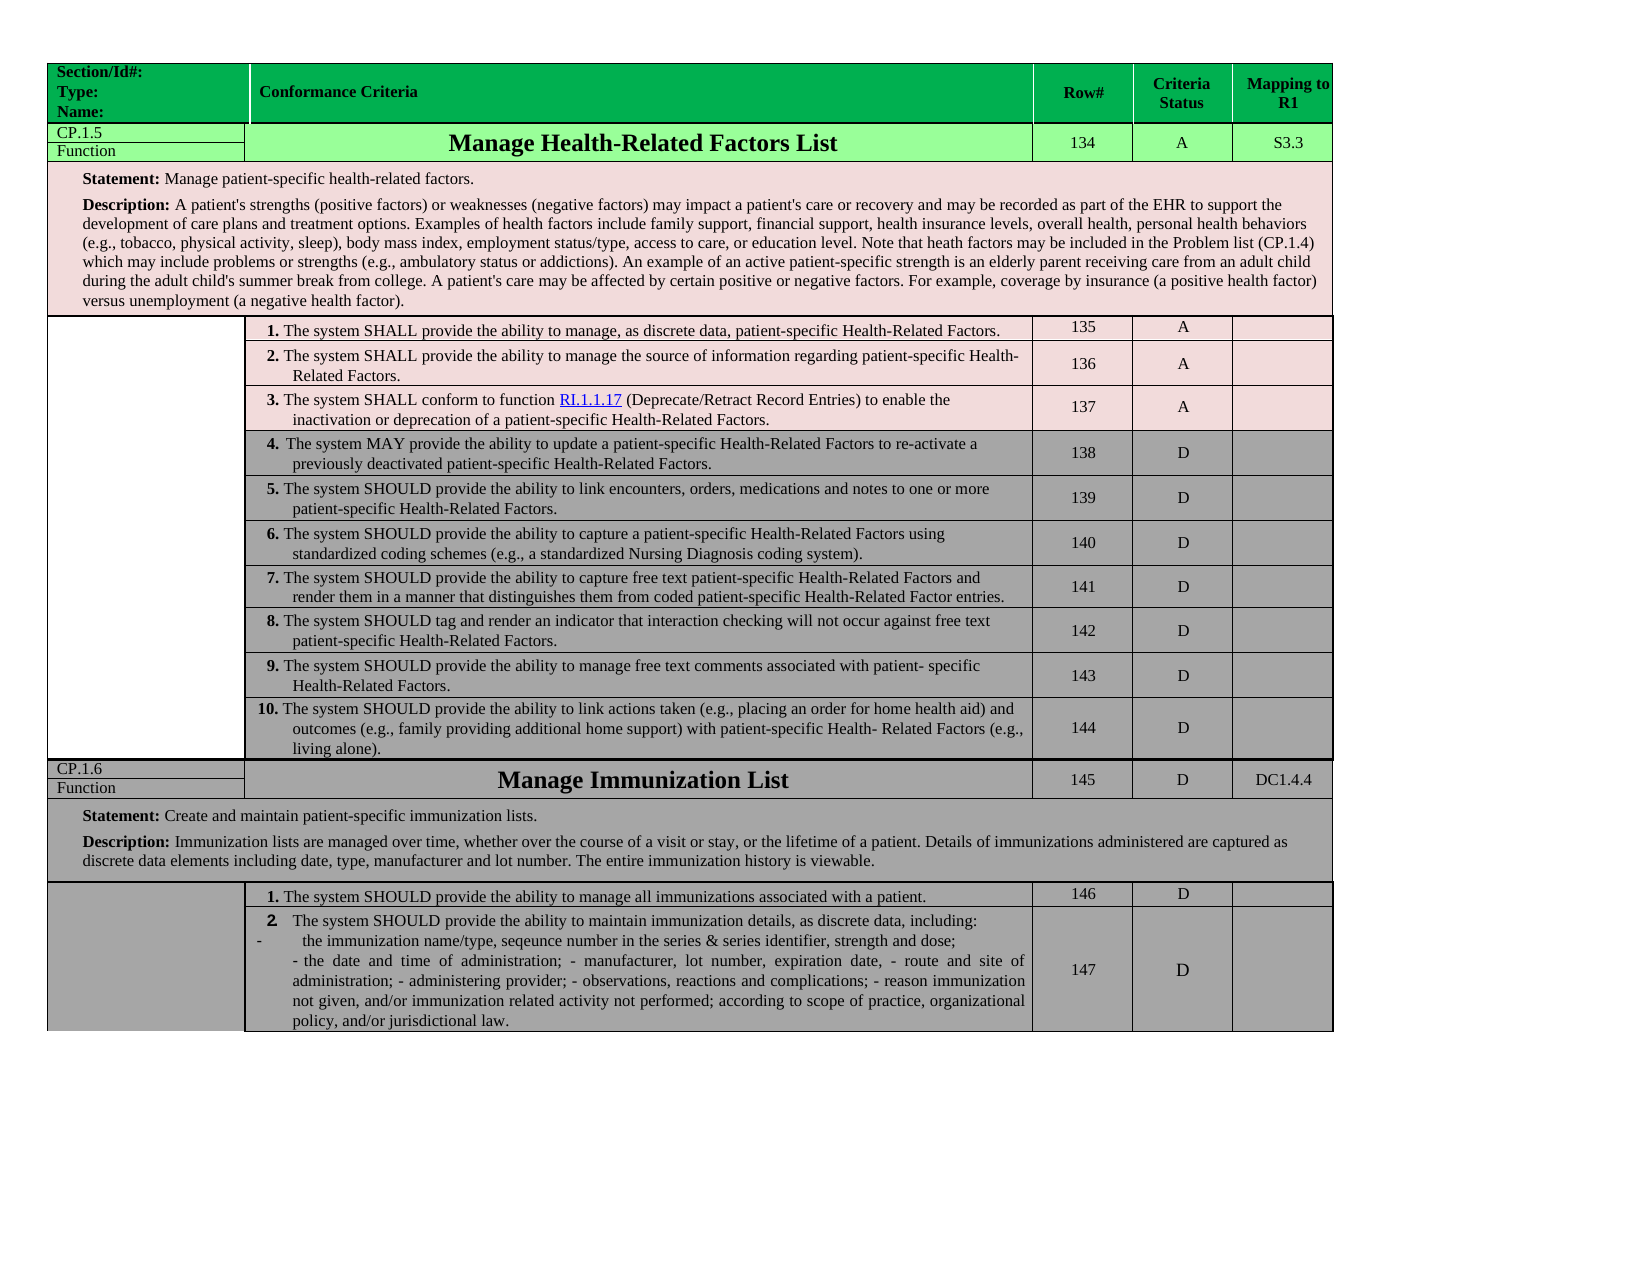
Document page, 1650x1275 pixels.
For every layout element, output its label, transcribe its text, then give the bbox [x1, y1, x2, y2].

table_cell DC1.4.4 [1233, 761, 1332, 798]
table_cell 134 [1033, 124, 1132, 161]
table_cell 3. The system SHALL conform to function RI.1.1.17 (Deprecate/Retract Record Entries) to enable the inactivation or deprecation of a patient-specific Health-Related Factors. [246, 386, 1032, 430]
table_cell 4. The system MAY provide the ability to update a patient-specific Health-Related Factors to re-activate a previously deactivated patient-specific Health-Related Factors. [246, 431, 1032, 475]
table_cell D [1133, 608, 1232, 652]
table_cell 138 [1033, 431, 1132, 475]
table_cell [1233, 883, 1332, 906]
table_cell [48, 317, 244, 758]
table_cell 1. The system SHOULD provide the ability to manage all immunizations associated with a patient. [246, 883, 1032, 906]
table_cell D [1133, 698, 1232, 758]
table_cell 10. The system SHOULD provide the ability to link actions taken (e.g., placing an order for home health aid) and outcomes (e.g., family providing additional home support) with patient-specific Health- Related Factors (e.g., living alone). [246, 698, 1032, 758]
table_cell [1233, 521, 1332, 565]
table_cell D [1133, 653, 1232, 697]
table_cell A [1133, 341, 1232, 385]
table_cell 141 [1033, 566, 1132, 607]
table_cell [48, 883, 244, 1031]
table_cell [1233, 386, 1332, 430]
table_cell [1233, 317, 1332, 339]
table_header Section/Id#: Type: Name: [48, 64, 249, 122]
table_cell 5. The system SHOULD provide the ability to link encounters, orders, medications and notes to one or more patient-specific Health-Related Factors. [246, 476, 1032, 520]
table_cell CP.1.6 [48, 761, 244, 778]
table_cell Manage Health-Related Factors List [245, 124, 1032, 161]
table_cell 147 [1033, 907, 1132, 1031]
table_cell 145 [1033, 761, 1132, 798]
table_cell 144 [1033, 698, 1132, 758]
table_cell 143 [1033, 653, 1132, 697]
table_cell 135 [1033, 317, 1132, 339]
table_header Conformance Criteria [251, 64, 1033, 122]
table_cell D [1133, 883, 1232, 906]
table_header Row# [1034, 64, 1133, 122]
table_cell 136 [1033, 341, 1132, 385]
table_cell [1233, 476, 1332, 520]
table_cell [1233, 907, 1332, 1031]
table_cell Statement: Create and maintain patient-specific immunization lists. Description: Immunization lists are managed over time, whether over the course of a visit or stay, or the lifetime of a patient. Details of immunizations administered are captured as discrete data elements including date, type, manufacturer and lot number. The entire immunization history is viewable. [48, 799, 1332, 881]
table_cell 1. The system SHALL provide the ability to manage, as discrete data, patient-specific Health-Related Factors. [246, 317, 1032, 339]
table_cell 146 [1033, 883, 1132, 906]
table_cell D [1133, 521, 1232, 565]
table_cell [1233, 341, 1332, 385]
table_cell S3.3 [1233, 124, 1332, 161]
table_cell 140 [1033, 521, 1132, 565]
table_cell D [1133, 476, 1232, 520]
table_cell D [1133, 761, 1232, 798]
table_cell CP.1.5 [48, 124, 244, 142]
table_cell D [1133, 431, 1232, 475]
table_cell A [1133, 317, 1232, 339]
table_cell D [1133, 907, 1232, 1031]
table_cell 9. The system SHOULD provide the ability to manage free text comments associated with patient- specific Health-Related Factors. [246, 653, 1032, 697]
table_cell 8. The system SHOULD tag and render an indicator that interaction checking will not occur against free text patient-specific Health-Related Factors. [246, 608, 1032, 652]
table_cell A [1133, 124, 1232, 161]
table_cell A [1133, 386, 1232, 430]
table_cell 142 [1033, 608, 1132, 652]
table_cell Statement: Manage patient-specific health-related factors. Description: A patient's strengths (positive factors) or weaknesses (negative factors) may impact a patient's care or recovery and may be recorded as part of the EHR to support the development of care plans and treatment options. Examples of health factors include family support, financial support, health insurance levels, overall health, personal health behaviors (e.g., tobacco, physical activity, sleep), body mass index, employment status/type, access to care, or education level. Note that heath factors may be included in the Problem list (CP.1.4) which may include problems or strengths (e.g., ambulatory status or addictions). An example of an active patient-specific strength is an elderly parent receiving care from an adult child during the adult child's summer break from college. A patient's care may be affected by certain positive or negative factors. For example, coverage by insurance (a positive health factor) versus unemployment (a negative health factor). [48, 162, 1332, 315]
table_cell [1233, 698, 1332, 758]
table_cell [1233, 431, 1332, 475]
table_header Criteria Status [1134, 64, 1232, 122]
table_cell [1233, 653, 1332, 697]
table_header Mapping to R1 [1233, 64, 1332, 122]
table_cell D [1133, 566, 1232, 607]
table_cell Function [48, 143, 244, 161]
table_cell 137 [1033, 386, 1132, 430]
table_cell 139 [1033, 476, 1132, 520]
table_cell The system SHOULD provide the ability to maintain immunization details, as discrete data, including: the immunization name/type, seqeunce number in the series & series identifier, strength and dose; the date and time of administration; - manufacturer, lot number, expiration date, - route and site of administration; - administering provider; - observations, reactions and complications; - reason immunization not given, and/or immunization related activity not performed; according to scope of practice, organizational policy, and/or jurisdictional law. [246, 907, 1032, 1031]
table_cell [1233, 608, 1332, 652]
table_cell 6. The system SHOULD provide the ability to capture a patient-specific Health-Related Factors using standardized coding schemes (e.g., a standardized Nursing Diagnosis coding system). [246, 521, 1032, 565]
table_cell Function [48, 779, 244, 798]
table_cell 2. The system SHALL provide the ability to manage the source of information regarding patient-specific Health-Related Factors. [246, 341, 1032, 385]
table_cell Manage Immunization List [245, 761, 1032, 798]
table_cell 7. The system SHOULD provide the ability to capture free text patient-specific Health-Related Factors and render them in a manner that distinguishes them from coded patient-specific Health-Related Factor entries. [246, 566, 1032, 607]
table_cell [1233, 566, 1332, 607]
